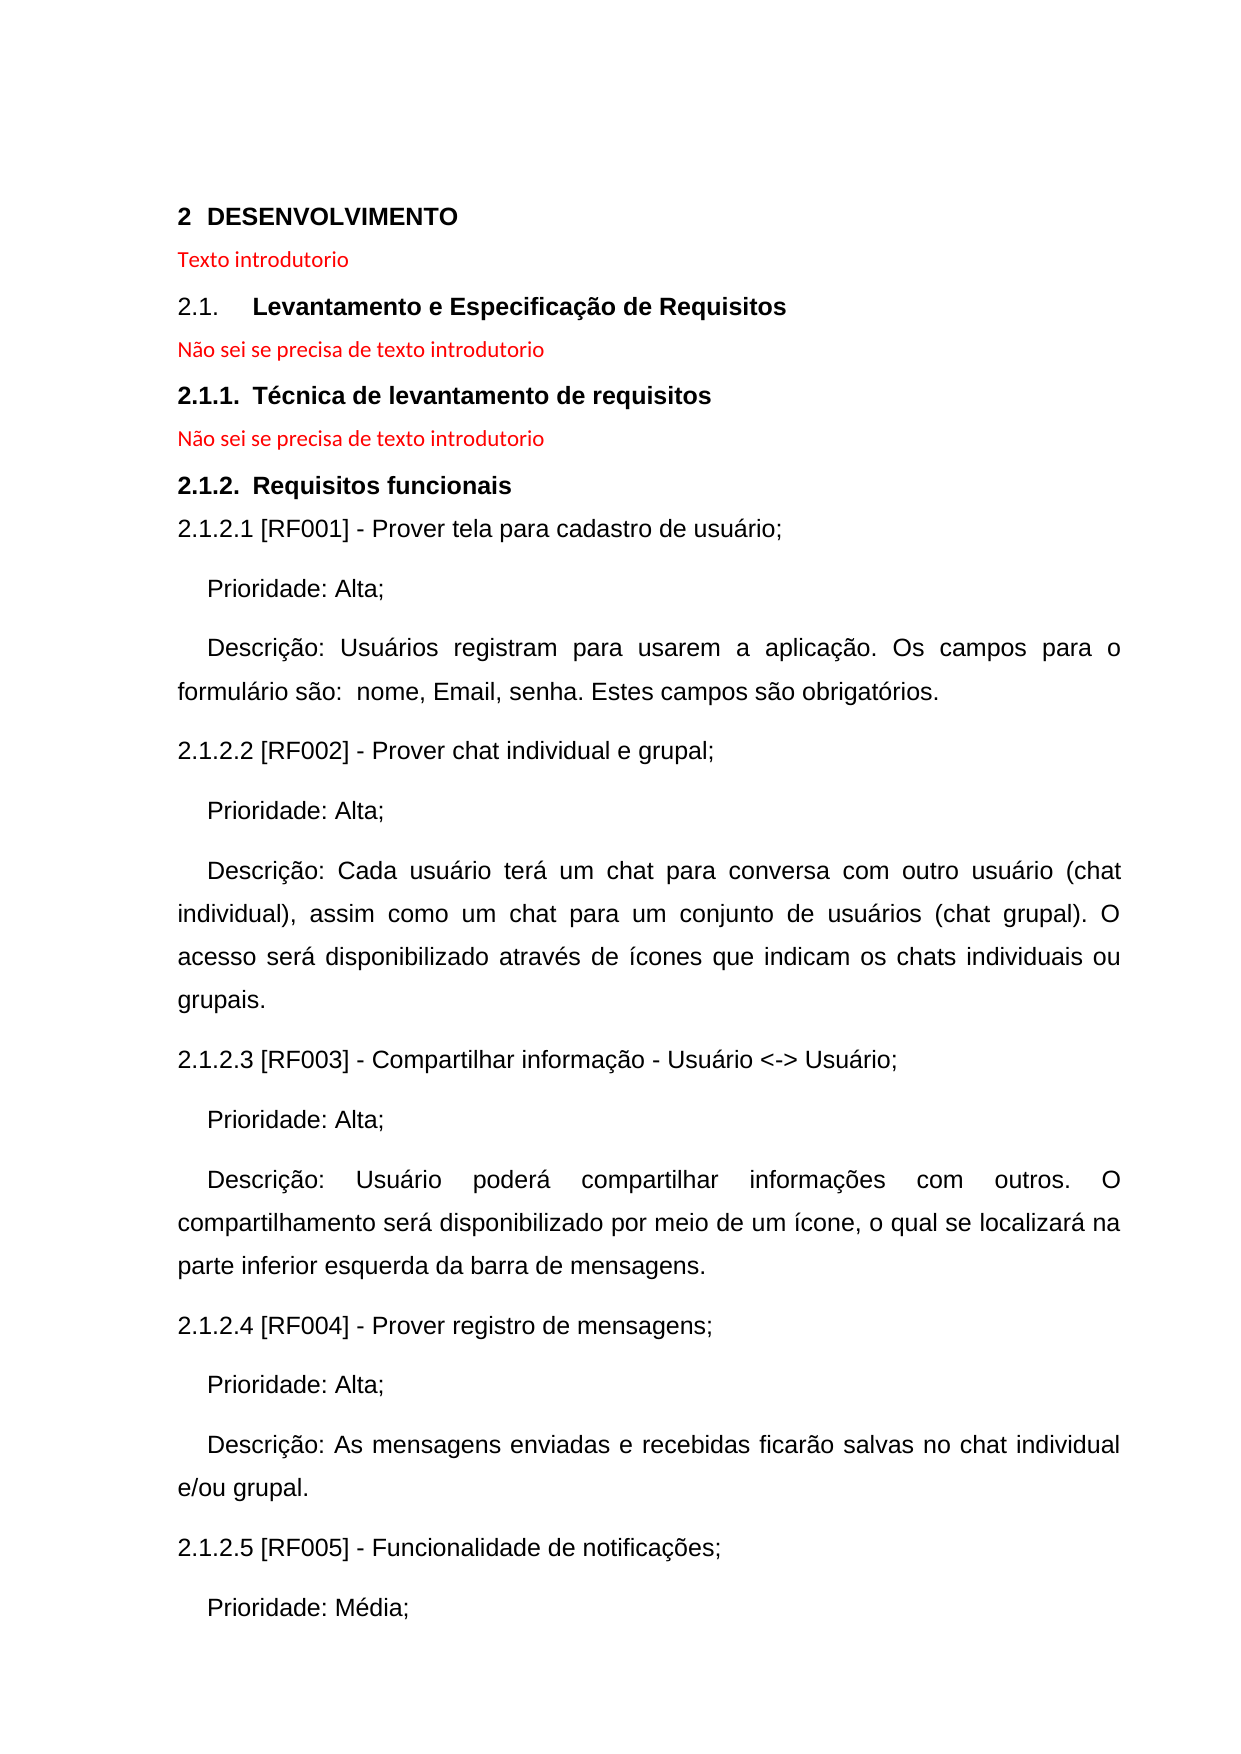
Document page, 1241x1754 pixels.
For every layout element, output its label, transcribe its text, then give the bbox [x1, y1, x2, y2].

text Prioridade: Alta; [177, 1105, 1122, 1133]
text Prioridade: Média; [177, 1593, 1122, 1622]
text Descrição: As mensagens enviadas e recebidas ficarão salvas no chat individual e/ou grupal. [177, 1430, 1122, 1502]
text 2.1.2.2 [RF002] - Prover chat individual e grupal; [177, 736, 1122, 765]
text 2.1.2.1 [RF001] - Prover tela para cadastro de usuário; [177, 514, 1122, 542]
text Descrição: Cada usuário terá um chat para conversa com outro usuário (chat individual), assim como um chat para um conjunto de usuários (chat grupal). O acesso será disponibilizado através de ícones que indicam os chats individuais ou grupais. [177, 856, 1122, 1014]
subtitle Requisitos funcionais [177, 471, 1122, 499]
text 2.1.2.4 [RF004] - Prover registro de mensagens; [177, 1311, 1122, 1339]
text 2.1.2.3 [RF003] - Compartilhar informação - Usuário <-> Usuário; [177, 1045, 1122, 1074]
text 2.1.2.5 [RF005] - Funcionalidade de notificações; [177, 1533, 1122, 1562]
subtitle Técnica de levantamento de requisitos [177, 381, 1122, 410]
text Descrição: Usuários registram para usarem a aplicação. Os campos para o formulário são: nome, Email, senha. Estes campos são obrigatórios. [177, 633, 1122, 705]
text Não sei se precisa de texto introdutorio [177, 335, 1122, 363]
subtitle Levantamento e Especificação de Requisitos [177, 292, 1122, 320]
text Texto introdutorio [177, 245, 1122, 273]
subtitle Desenvolvimento [177, 202, 1122, 231]
text Descrição: Usuário poderá compartilhar informações com outros. O compartilhamento será disponibilizado por meio de um ícone, o qual se localizará na parte inferior esquerda da barra de mensagens. [177, 1164, 1122, 1279]
text Não sei se precisa de texto introdutorio [177, 424, 1122, 452]
text Prioridade: Alta; [177, 796, 1122, 825]
text Prioridade: Alta; [177, 573, 1122, 602]
text Prioridade: Alta; [177, 1370, 1122, 1399]
